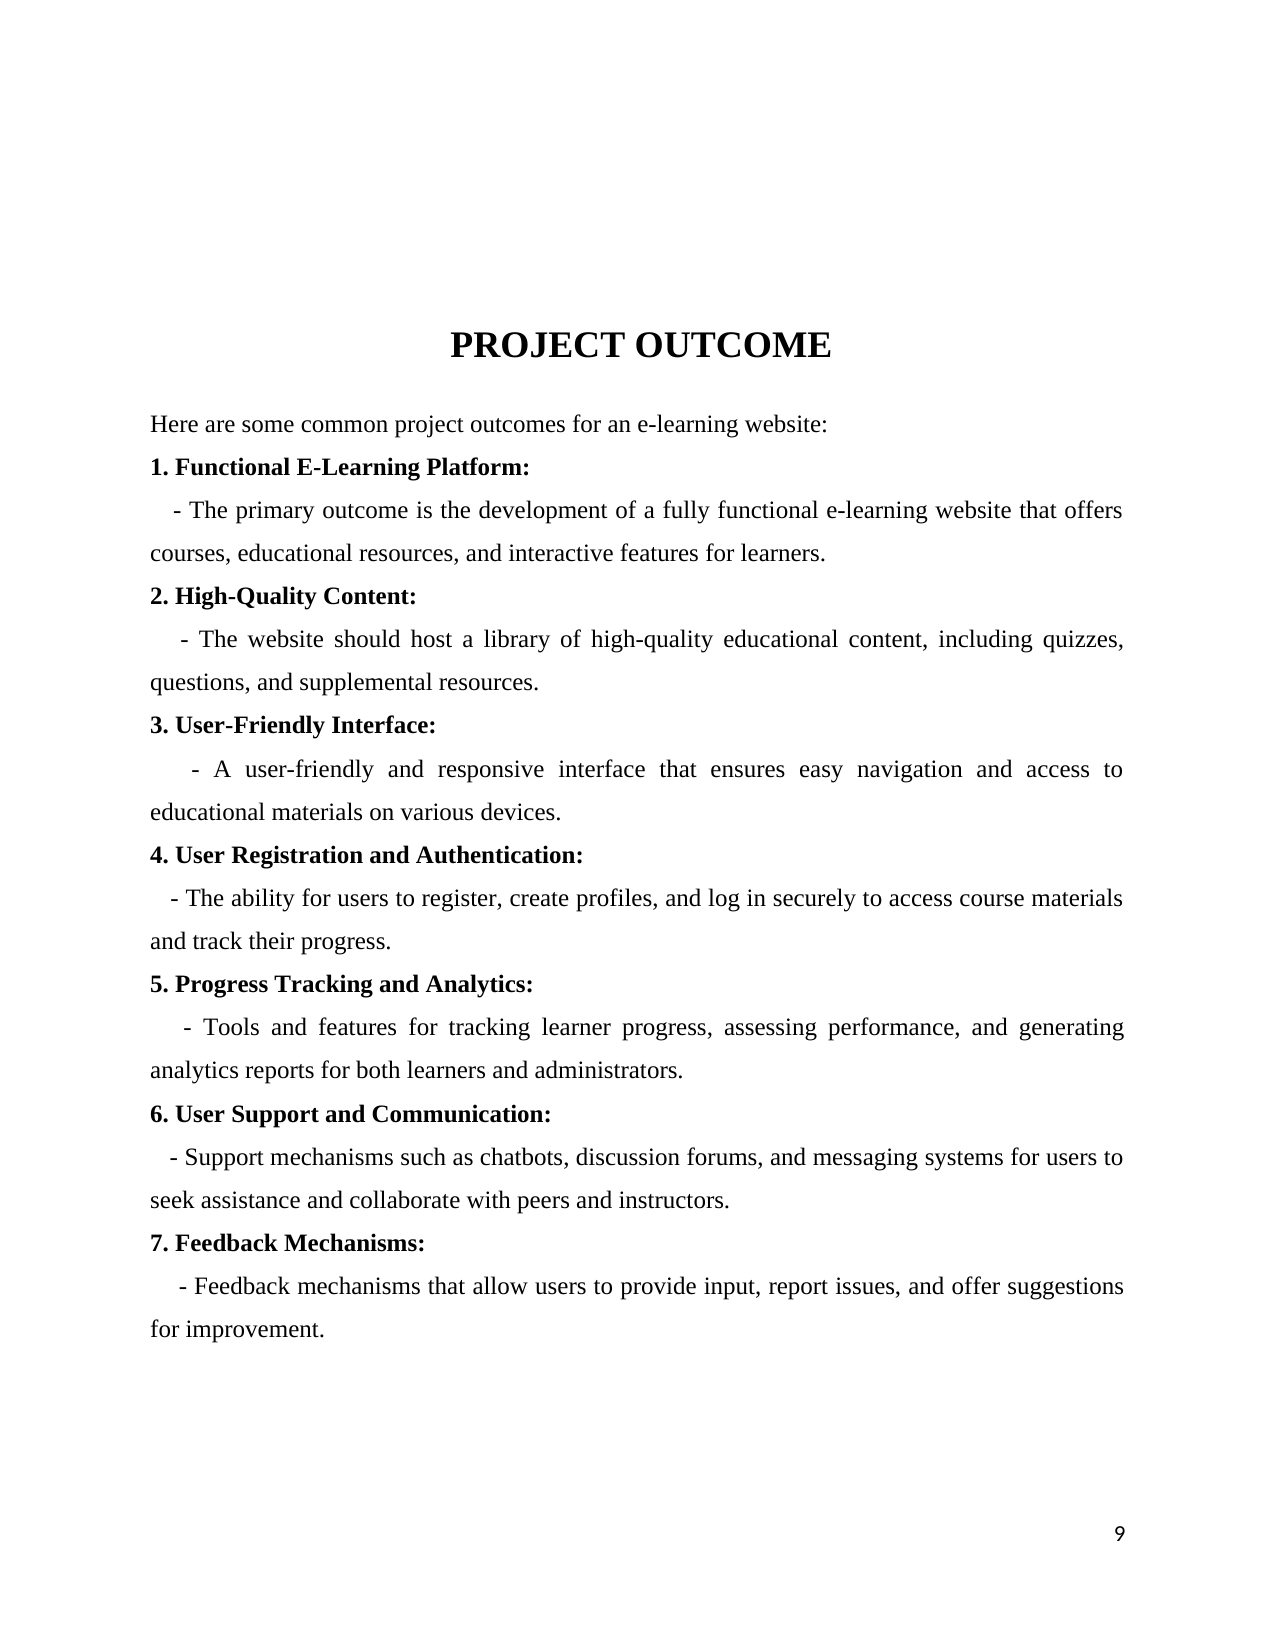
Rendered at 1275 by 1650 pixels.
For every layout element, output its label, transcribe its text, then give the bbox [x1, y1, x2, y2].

list 5. Progress Tracking and Analytics: [150, 969, 1125, 998]
list - The ability for users to register, create profiles, and log in securely to access course materials and track their progress. [150, 883, 1125, 955]
list - The primary outcome is the development of a fully functional e-learning website that offers courses, educational resources, and interactive features for learners. [150, 495, 1125, 567]
list 7. Feedback Mechanisms: [150, 1228, 1125, 1257]
list - A user-friendly and responsive interface that ensures easy navigation and access to educational materials on various devices. [150, 754, 1125, 826]
list 3. User-Friendly Interface: [150, 711, 1125, 739]
list Here are some common project outcomes for an e-learning website: [150, 409, 1125, 437]
list - Feedback mechanisms that allow users to provide input, report issues, and offer suggestions for improvement. [150, 1271, 1125, 1343]
list 1. Functional E-Learning Platform: [150, 452, 1125, 481]
list - Support mechanisms such as chatbots, discussion forums, and messaging systems for users to seek assistance and collaborate with peers and instructors. [150, 1142, 1125, 1214]
list - The website should host a library of high-quality educational content, including quizzes, questions, and supplemental resources. [150, 624, 1125, 696]
list 2. High-Quality Content: [150, 581, 1125, 610]
list - Tools and features for tracking learner progress, assessing performance, and generating analytics reports for both learners and administrators. [150, 1012, 1125, 1084]
list 4. User Registration and Authentication: [150, 840, 1125, 869]
list PROJECT OUTCOME [225, 322, 1125, 366]
list 6. User Support and Communication: [150, 1099, 1125, 1127]
